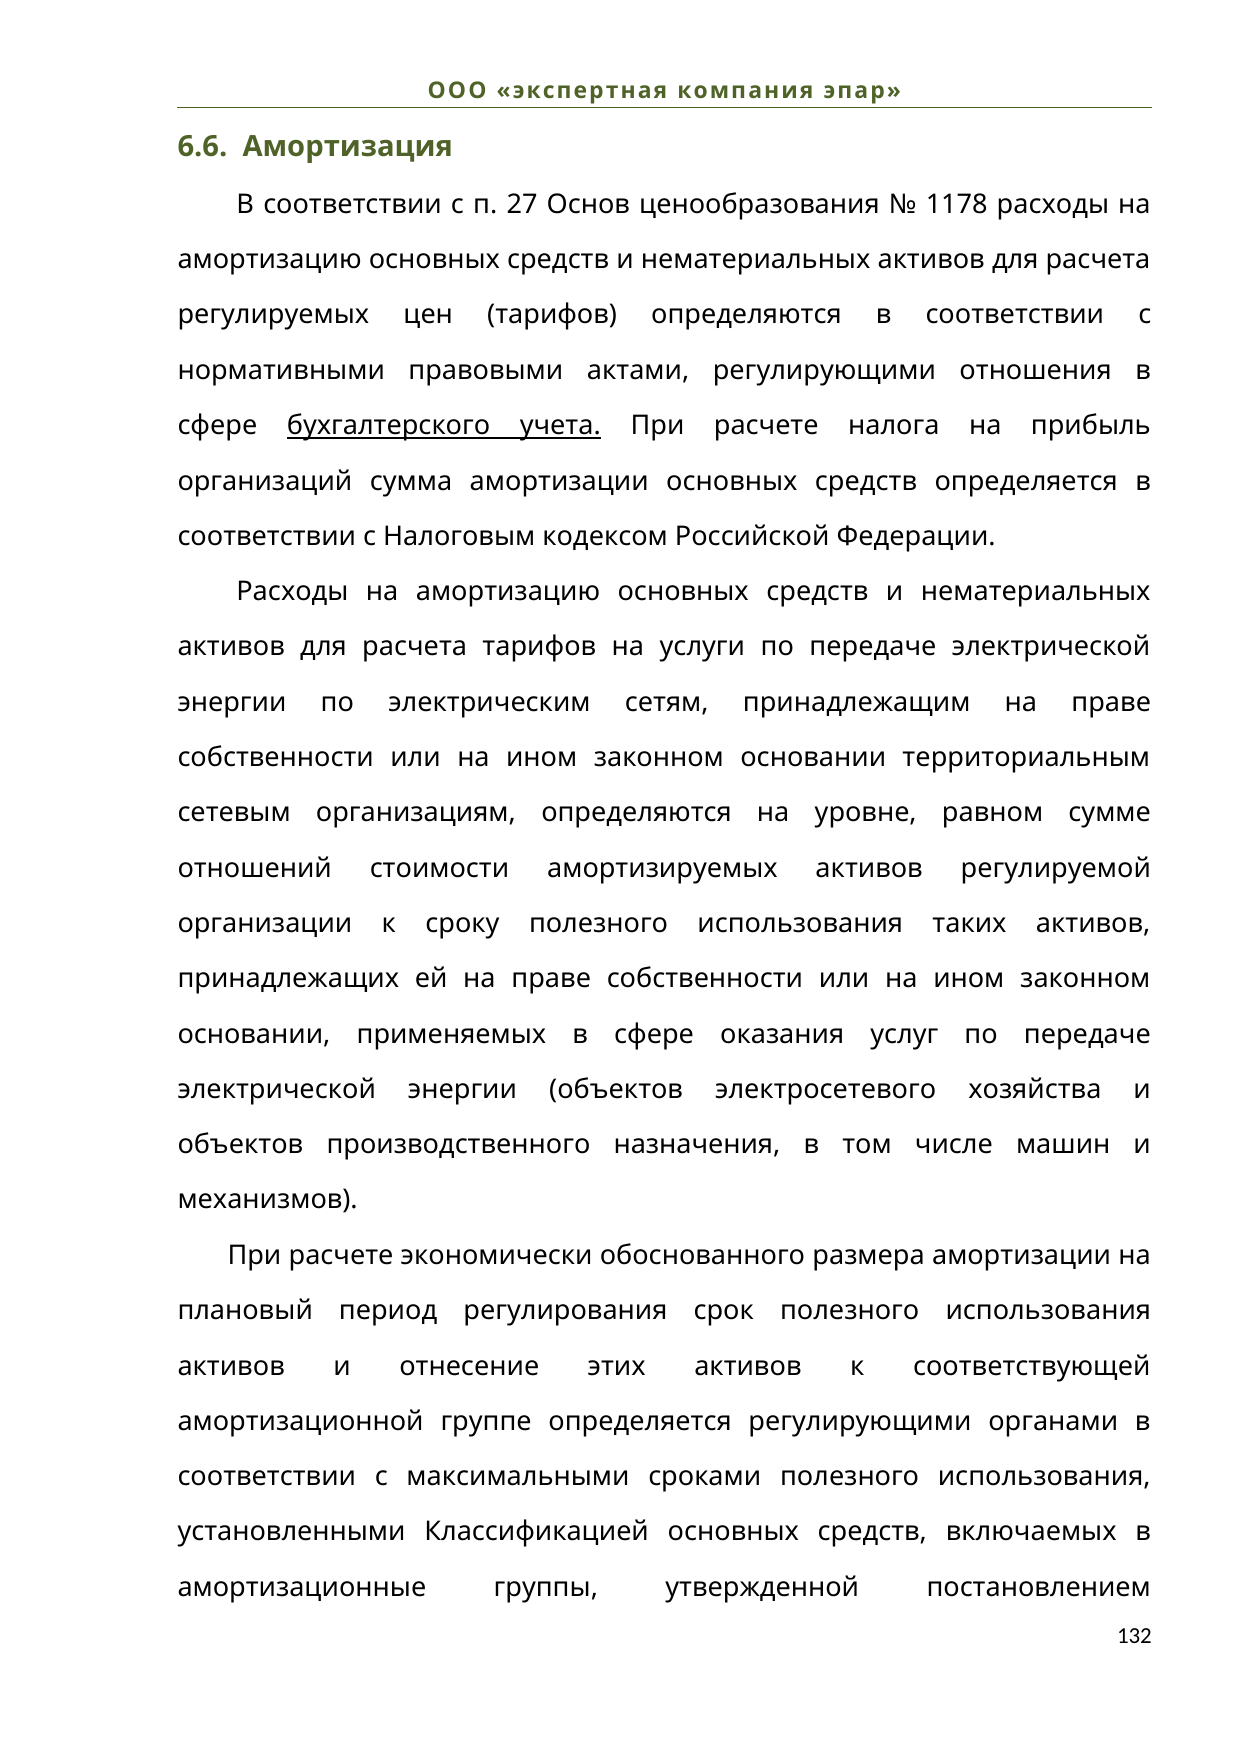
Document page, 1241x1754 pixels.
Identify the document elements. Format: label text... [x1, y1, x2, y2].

subtitle 6.6. Амортизация [177, 125, 1152, 164]
text Расходы на амортизацию основных средств и нематериальных активов для расчета тарифов на услуги по передаче электрической энергии по электрическим сетям, принадлежащим на праве собственности или на ином законном основании территориальным сетевым организациям, определяются на уровне, равном сумме отношений стоимости амортизируемых активов регулируемой организации к сроку полезного использования таких активов, принадлежащих ей на праве собственности или на ином законном основании, применяемых в сфере оказания услуг по передаче электрической энергии (объектов электросетевого хозяйства и объектов производственного назначения, в том числе машин и механизмов). [177, 572, 1152, 1217]
text В соответствии с п. 27 Основ ценообразования № 1178 расходы на амортизацию основных средств и нематериальных активов для расчета регулируемых цен (тарифов) определяются в соответствии с нормативными правовыми актами, регулирующими отношения в сфере бухгалтерского учета. При расчете налога на прибыль организаций сумма амортизации основных средств определяется в соответствии с Налоговым кодексом Российской Федерации. [177, 184, 1152, 553]
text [177, 1235, 1152, 1604]
